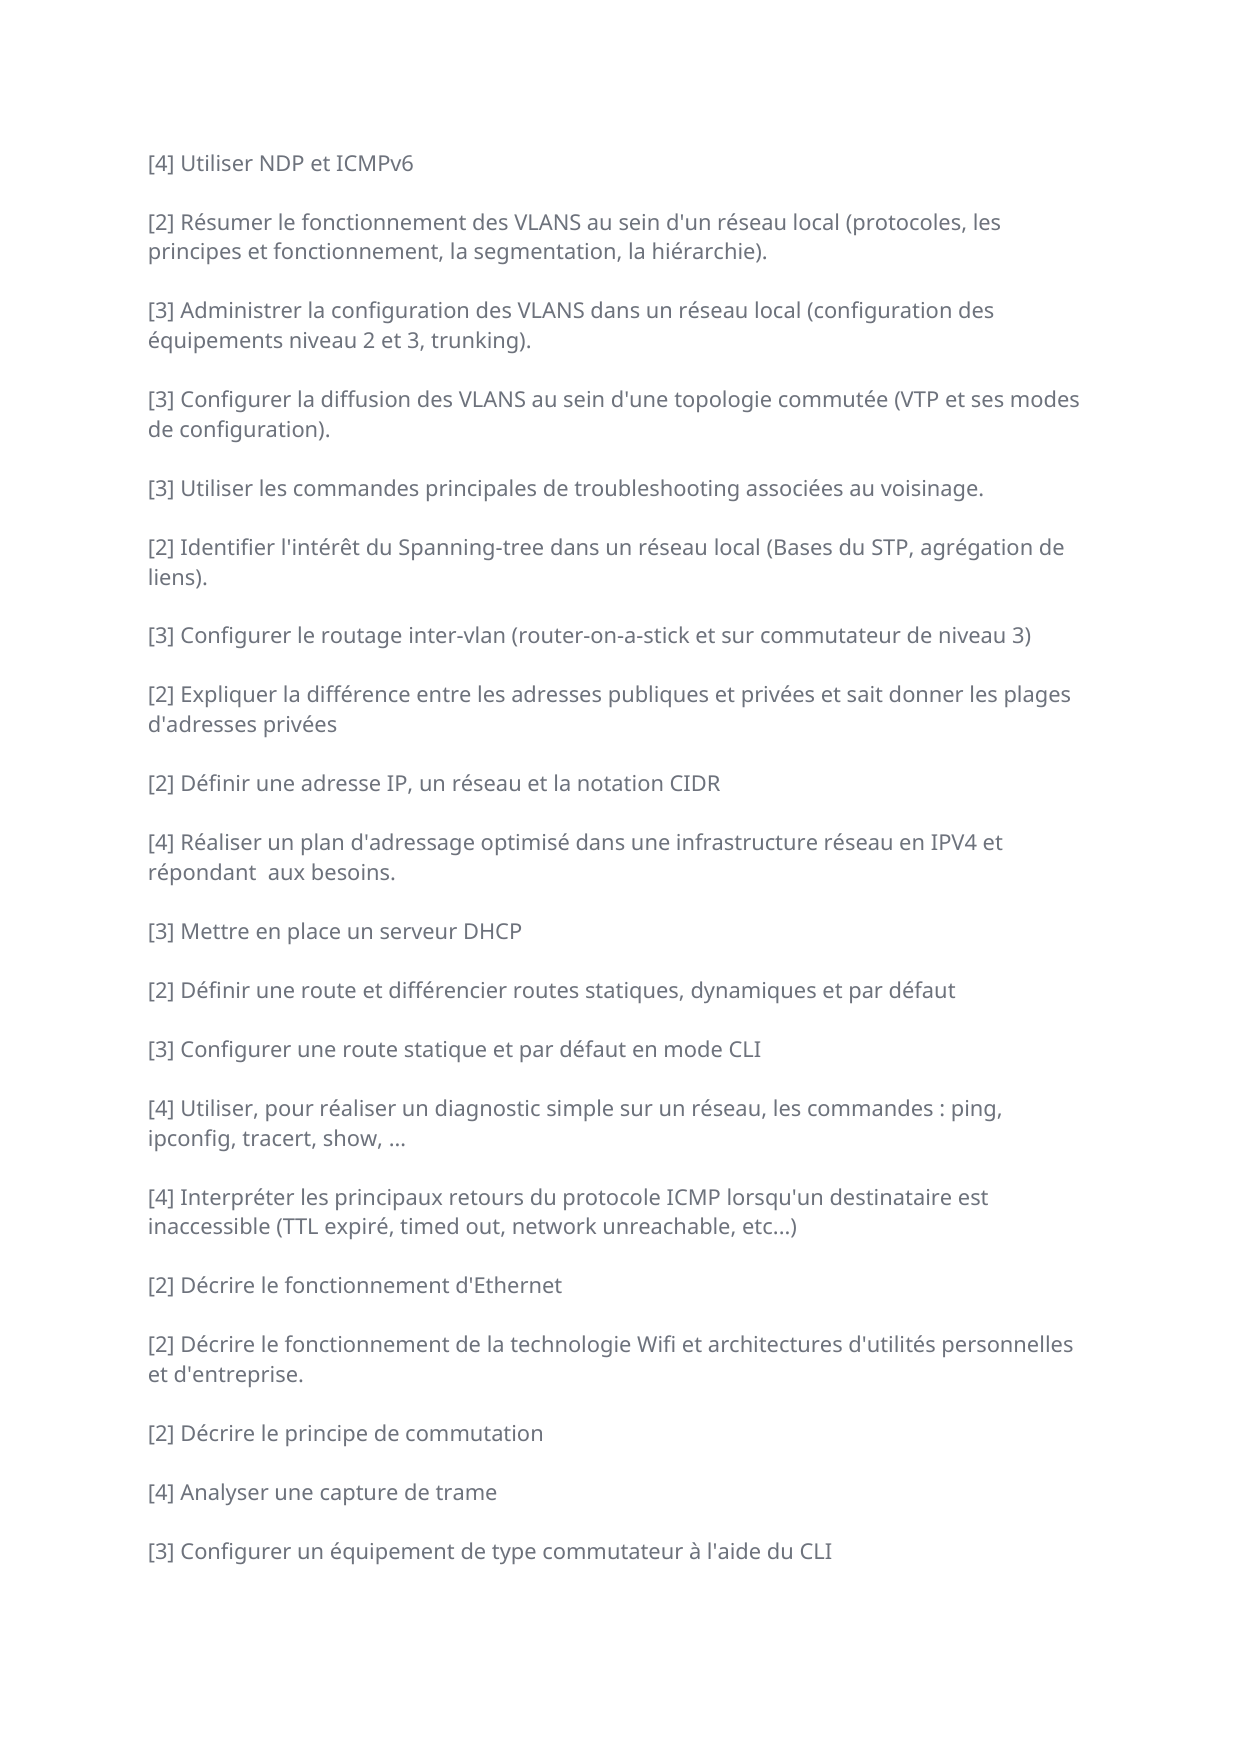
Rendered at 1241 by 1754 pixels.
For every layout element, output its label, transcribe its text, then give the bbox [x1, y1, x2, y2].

text [2] Résumer le fonctionnement des VLANS au sein d'un réseau local (protocoles, les principes et fonctionnement, la segmentation, la hiérarchie). [148, 207, 1093, 266]
text [2] Décrire le fonctionnement d'Ethernet [148, 1270, 1093, 1300]
text [2] Définir une route et différencier routes statiques, dynamiques et par défaut [148, 975, 1093, 1005]
text [4] Utiliser, pour réaliser un diagnostic simple sur un réseau, les commandes : ping, ipconfig, tracert, show, … [148, 1093, 1093, 1152]
text [4] Analyser une capture de trame [148, 1477, 1093, 1507]
text [3] Utiliser les commandes principales de troubleshooting associées au voisinage. [148, 473, 1093, 503]
text [3] Configurer le routage inter-vlan (router-on-a-stick et sur commutateur de niveau 3) [148, 621, 1093, 650]
text [2] Expliquer la différence entre les adresses publiques et privées et sait donner les plages d'adresses privées [148, 679, 1093, 739]
text [4] Réaliser un plan d'adressage optimisé dans une infrastructure réseau en IPV4 et répondant aux besoins. [148, 827, 1093, 887]
text [3] Mettre en place un serveur DHCP [148, 916, 1093, 946]
text [2] Définir une adresse IP, un réseau et la notation CIDR [148, 768, 1093, 798]
text [3] Administrer la configuration des VLANS dans un réseau local (configuration des équipements niveau 2 et 3, trunking). [148, 295, 1093, 355]
text [2] Décrire le fonctionnement de la technologie Wifi et architectures d'utilités personnelles et d'entreprise. [148, 1329, 1093, 1389]
text [3] Configurer un équipement de type commutateur à l'aide du CLI [148, 1536, 1093, 1566]
text [3] Configurer la diffusion des VLANS au sein d'une topologie commutée (VTP et ses modes de configuration). [148, 384, 1093, 444]
text [2] Identifier l'intérêt du Spanning-tree dans un réseau local (Bases du STP, agrégation de liens). [148, 532, 1093, 591]
text [3] Configurer une route statique et par défaut en mode CLI [148, 1034, 1093, 1064]
text [4] Interpréter les principaux retours du protocole ICMP lorsqu'un destinataire est inaccessible (TTL expiré, timed out, network unreachable, etc...) [148, 1182, 1093, 1241]
text [2] Décrire le principe de commutation [148, 1418, 1093, 1448]
text [4] Utiliser NDP et ICMPv6 [148, 148, 1093, 177]
